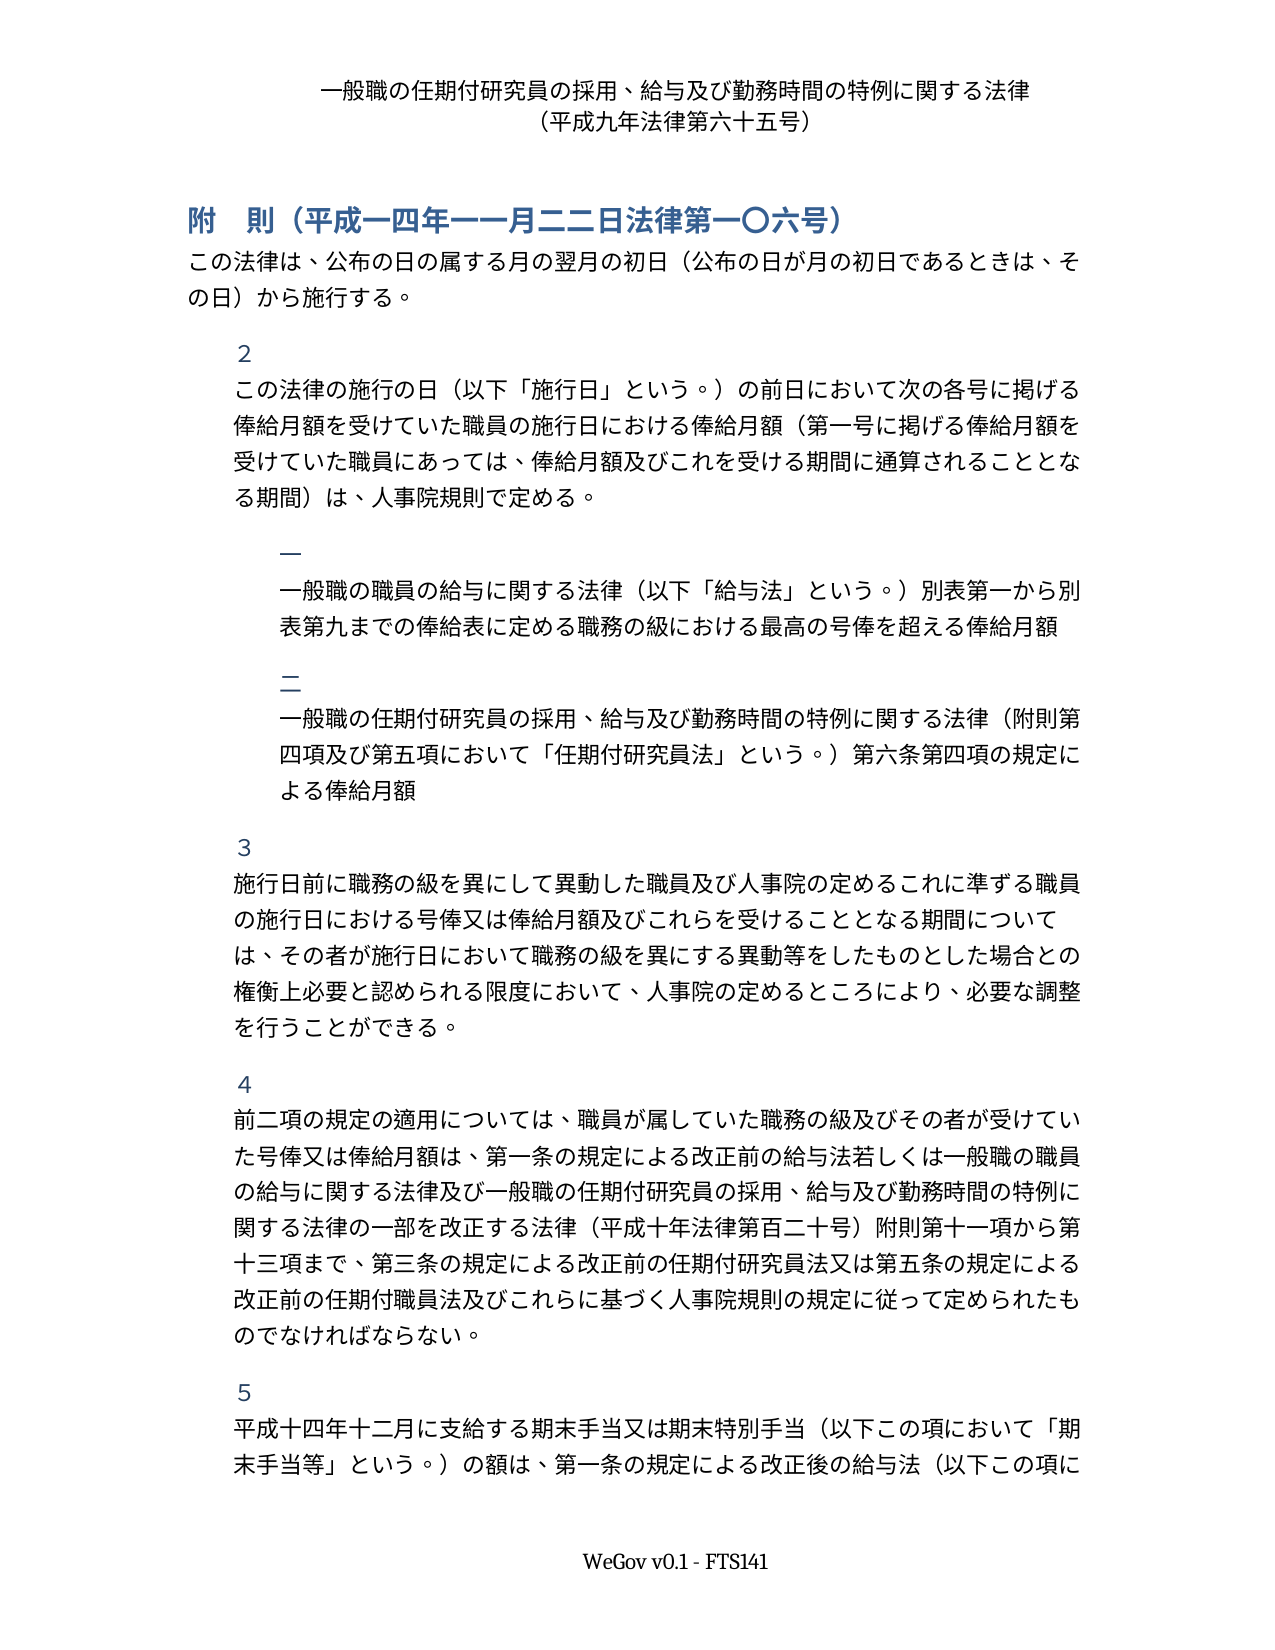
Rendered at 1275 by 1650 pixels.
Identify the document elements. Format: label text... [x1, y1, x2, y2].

text 前二項の規定の適用については、職員が属していた職務の級及びその者が受けていた号俸又は俸給月額は、第一条の規定による改正前の給与法若しくは一般職の職員の給与に関する法律及び一般職の任期付研究員の採用、給与及び勤務時間の特例に関する法律の一部を改正する法律（平成十年法律第百二十号）附則第十一項から第十三項まで、第三条の規定による改正前の任期付研究員法又は第五条の規定による改正前の任期付職員法及びこれらに基づく人事院規則の規定に従って定められたものでなければならない。 [233, 1104, 1087, 1351]
subtitle ３ [233, 832, 1087, 863]
subtitle ４ [233, 1068, 1087, 1100]
text この法律の施行の日（以下「施行日」という。）の前日において次の各号に掲げる俸給月額を受けていた職員の施行日における俸給月額（第一号に掲げる俸給月額を受けていた職員にあっては、俸給月額及びこれを受ける期間に通算されることとなる期間）は、人事院規則で定める。 [233, 374, 1087, 513]
text 施行日前に職務の級を異にして異動した職員及び人事院の定めるこれに準ずる職員の施行日における号俸又は俸給月額及びこれらを受けることとなる期間については、その者が施行日において職務の級を異にする異動等をしたものとした場合との権衡上必要と認められる限度において、人事院の定めるところにより、必要な調整を行うことができる。 [233, 868, 1087, 1043]
text 一般職の職員の給与に関する法律（以下「給与法」という。）別表第一から別表第九までの俸給表に定める職務の級における最高の号俸を超える俸給月額 [279, 575, 1087, 642]
subtitle 一 [279, 539, 1087, 570]
text この法律は、公布の日の属する月の翌月の初日（公布の日が月の初日であるときは、その日）から施行する。 [187, 246, 1087, 313]
subtitle ２ [233, 338, 1087, 369]
subtitle 二 [279, 667, 1087, 699]
subtitle 附 則（平成一四年一一月二二日法律第一〇六号） [187, 200, 1087, 240]
subtitle ５ [233, 1377, 1087, 1408]
text 一般職の任期付研究員の採用、給与及び勤務時間の特例に関する法律（附則第四項及び第五項において「任期付研究員法」という。）第六条第四項の規定による俸給月額 [279, 703, 1087, 807]
